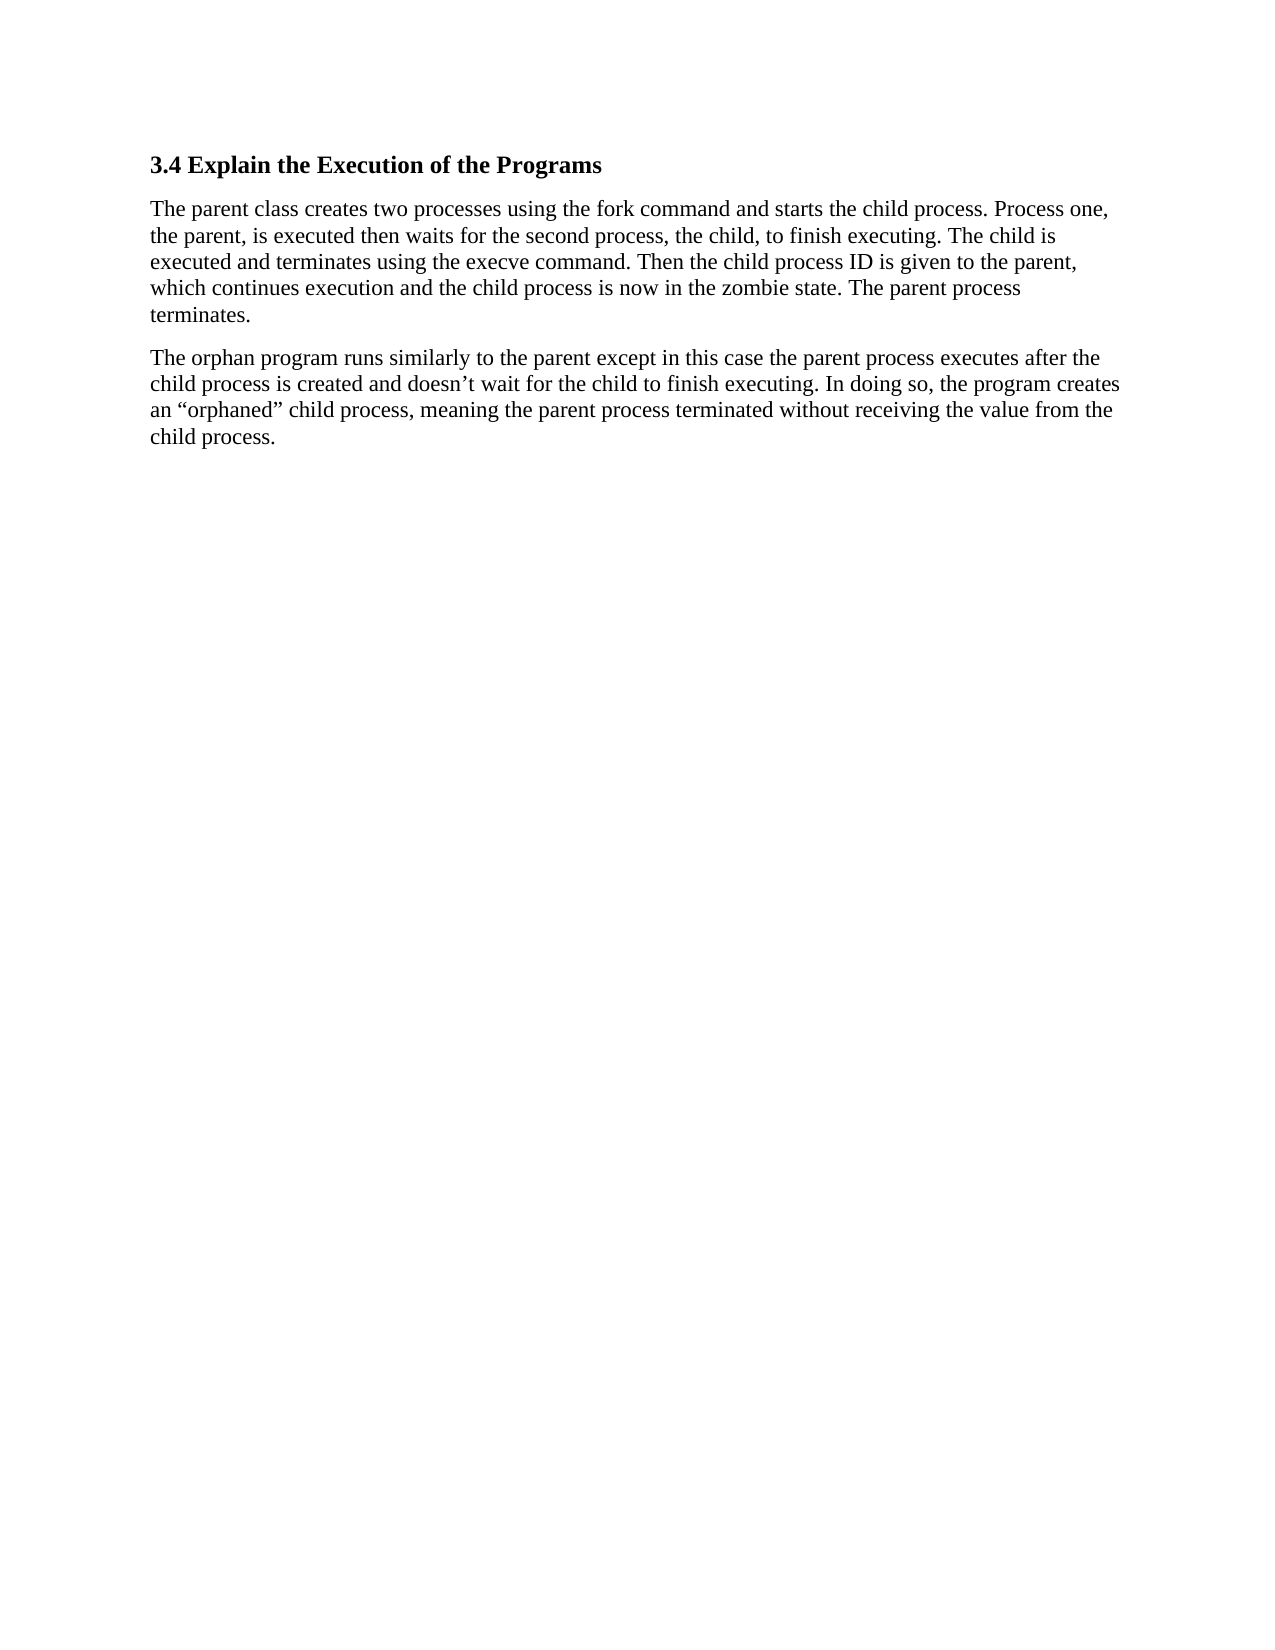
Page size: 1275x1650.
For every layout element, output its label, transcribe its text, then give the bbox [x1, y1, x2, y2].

text 3.4 Explain the Execution of the Programs [150, 150, 1125, 179]
text The orphan program runs similarly to the parent except in this case the parent process executes after the child process is created and doesn’t wait for the child to finish executing. In doing so, the program creates an “orphaned” child process, meaning the parent process terminated without receiving the value from the child process. [150, 344, 1125, 449]
text The parent class creates two processes using the fork command and starts the child process. Process one, the parent, is executed then waits for the second process, the child, to finish executing. The child is executed and terminates using the execve command. Then the child process ID is given to the parent, which continues execution and the child process is now in the zombie state. The parent process terminates. [150, 195, 1125, 327]
